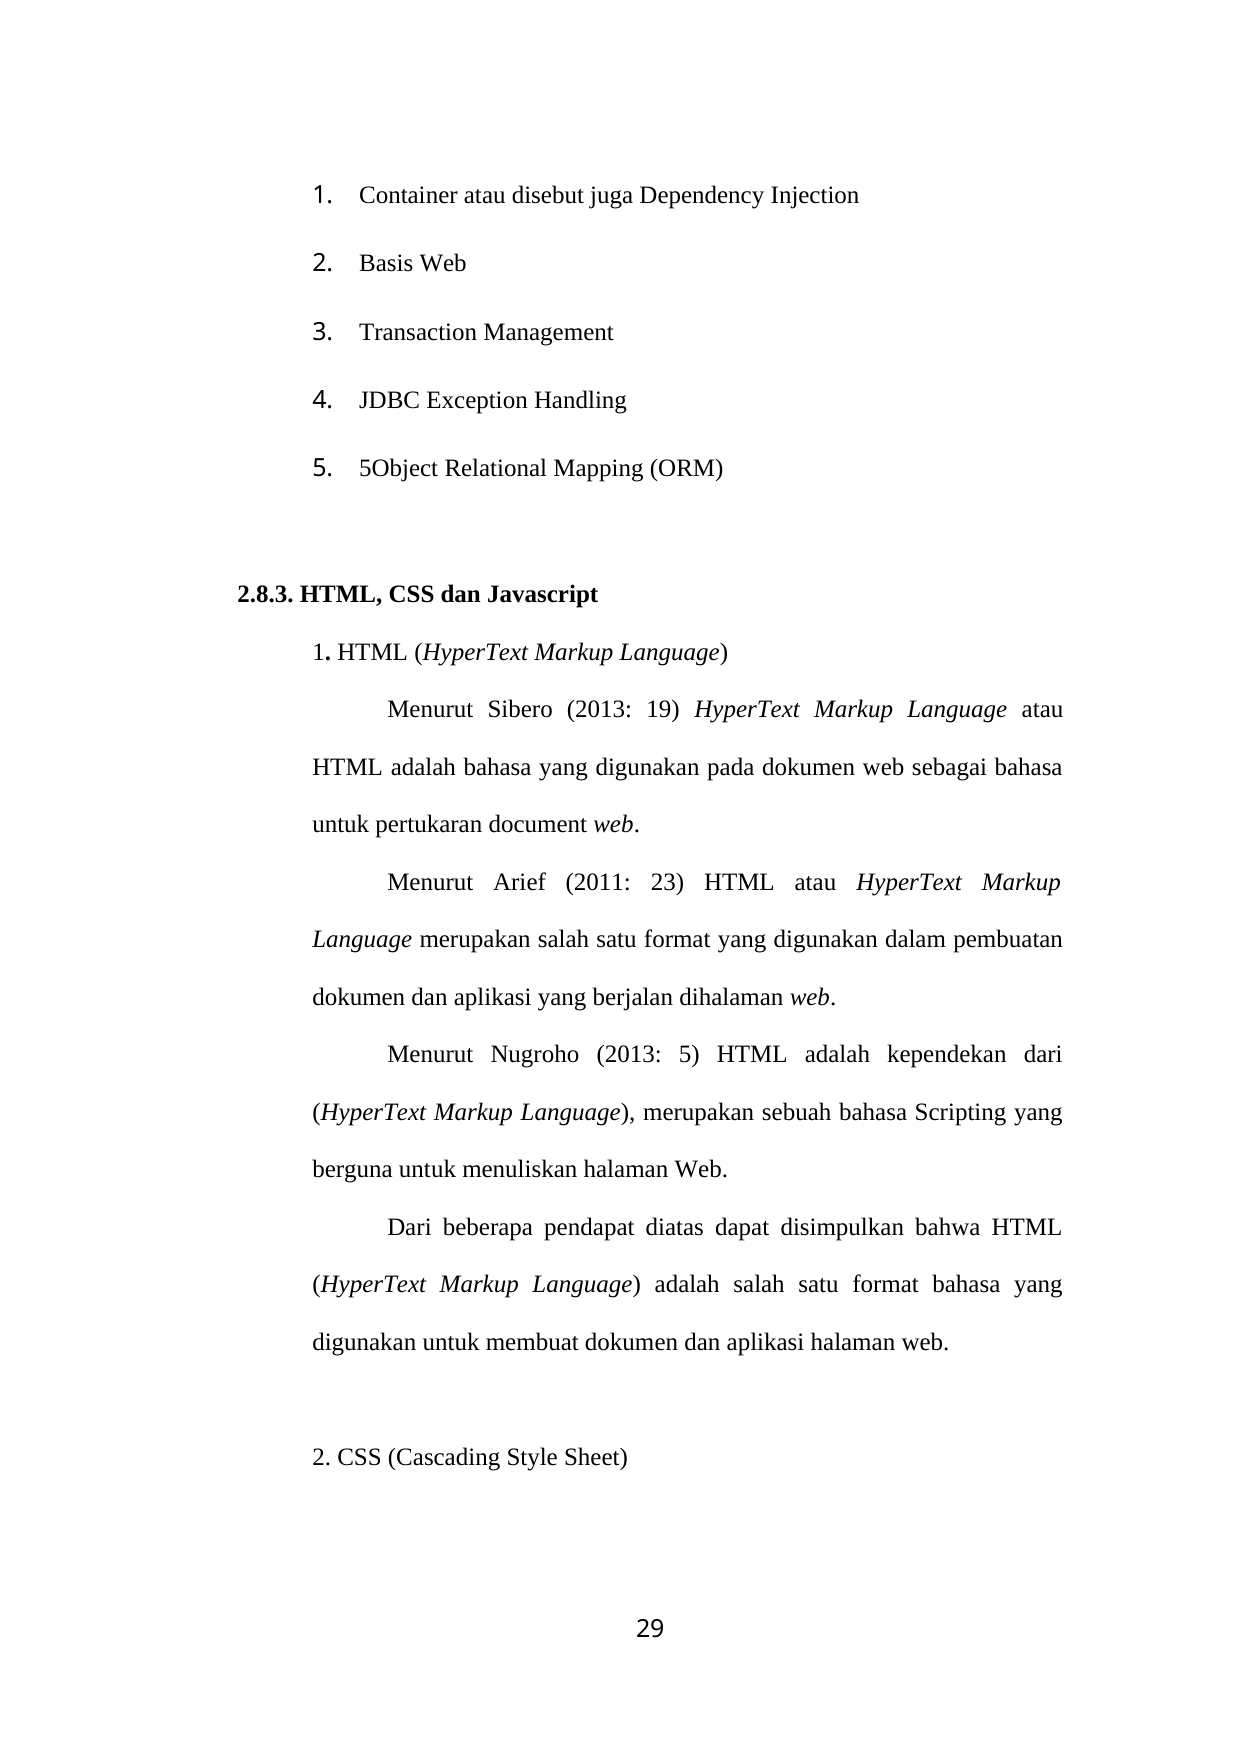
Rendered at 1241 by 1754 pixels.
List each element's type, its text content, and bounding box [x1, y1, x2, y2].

list Container atau disebut juga Dependency Injection [312, 177, 1063, 211]
text Dari beberapa pendapat diatas dapat disimpulkan bahwa HTML (HyperText Markup Language) adalah salah satu format bahasa yang digunakan untuk membuat dokumen dan aplikasi halaman web. [312, 1212, 1063, 1356]
text 1. HTML (HyperText Markup Language) [237, 637, 1063, 666]
text Menurut Nugroho (2013: 5) HTML adalah kependekan dari (HyperText Markup Language), merupakan sebuah bahasa Scripting yang berguna untuk menuliskan halaman Web. [312, 1039, 1063, 1183]
list Transaction Management [312, 313, 1063, 347]
list JDBC Exception Handling [312, 381, 1063, 415]
list 5Object Relational Mapping (ORM) [312, 449, 1063, 483]
subtitle 2.8.3. HTML, CSS dan Javascript [237, 579, 1063, 608]
text 2. CSS (Cascading Style Sheet) [237, 1442, 1063, 1471]
text Menurut Sibero (2013: 19) HyperText Markup Language atau HTML adalah bahasa yang digunakan pada dokumen web sebagai bahasa untuk pertukaran document web. [312, 694, 1063, 838]
list Basis Web [312, 245, 1063, 279]
text Menurut Arief (2011: 23) HTML atau HyperText Markup Language merupakan salah satu format yang digunakan dalam pembuatan dokumen dan aplikasi yang berjalan dihalaman web. [312, 867, 1063, 1011]
